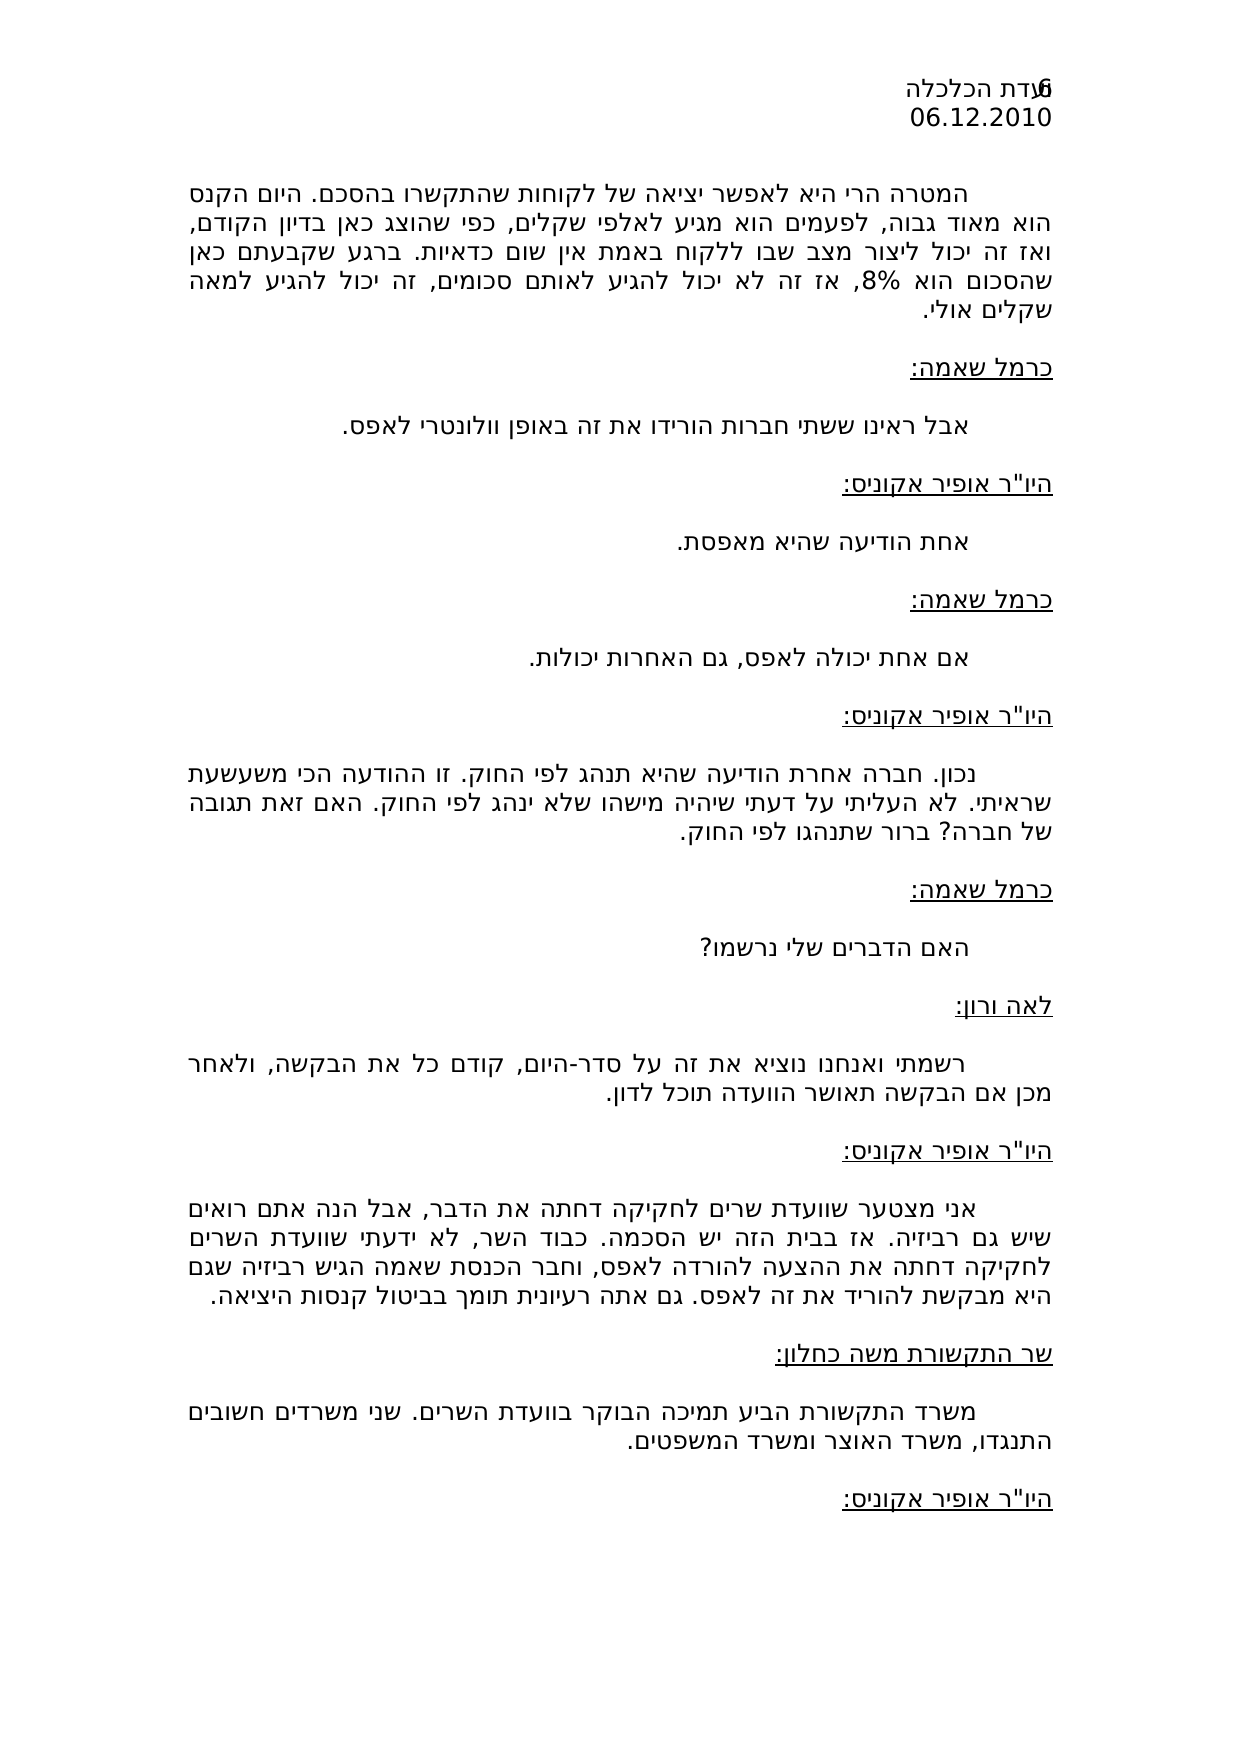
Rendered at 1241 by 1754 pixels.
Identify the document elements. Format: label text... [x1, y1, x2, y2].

text האם הדברים שלי נרשמו? [187, 933, 1053, 962]
text היו"ר אופיר אקוניס: [187, 1136, 1053, 1165]
text שר התקשורת משה כחלון: [187, 1339, 1053, 1368]
text נכון. חברה אחרת הודיעה שהיא תנהג לפי החוק. זו ההודעה הכי משעשעת שראיתי. לא העליתי על דעתי שיהיה מישהו שלא ינהג לפי החוק. האם זאת תגובה של חברה? ברור שתנהגו לפי החוק. [187, 759, 1053, 846]
text לאה ורון: [187, 991, 1053, 1020]
text רשמתי ואנחנו נוציא את זה על סדר-היום, קודם כל את הבקשה, ולאחר מכן אם הבקשה תאושר הוועדה תוכל לדון. [187, 1049, 1053, 1107]
text אבל ראינו ששתי חברות הורידו את זה באופן וולונטרי לאפס. [187, 411, 1053, 440]
text כרמל שאמה: [187, 585, 1053, 614]
text אחת הודיעה שהיא מאפסת. [187, 527, 1053, 556]
text אני מצטער שוועדת שרים לחקיקה דחתה את הדבר, אבל הנה אתם רואים שיש גם רביזיה. אז בבית הזה יש הסכמה. כבוד השר, לא ידעתי שוועדת השרים לחקיקה דחתה את ההצעה להורדה לאפס, וחבר הכנסת שאמה הגיש רביזיה שגם היא מבקשת להוריד את זה לאפס. גם אתה רעיונית תומך בביטול קנסות היציאה. [187, 1194, 1053, 1310]
text היו"ר אופיר אקוניס: [187, 1484, 1053, 1513]
text משרד התקשורת הביע תמיכה הבוקר בוועדת השרים. שני משרדים חשובים התנגדו, משרד האוצר ומשרד המשפטים. [187, 1397, 1053, 1455]
text כרמל שאמה: [187, 353, 1053, 382]
text היו"ר אופיר אקוניס: [187, 469, 1053, 498]
text כרמל שאמה: [187, 875, 1053, 904]
text המטרה הרי היא לאפשר יציאה של לקוחות שהתקשרו בהסכם. היום הקנס הוא מאוד גבוה, לפעמים הוא מגיע לאלפי שקלים, כפי שהוצג כאן בדיון הקודם, ואז זה יכול ליצור מצב שבו ללקוח באמת אין שום כדאיות. ברגע שקבעתם כאן שהסכום הוא 8%, אז זה לא יכול להגיע לאותם סכומים, זה יכול להגיע למאה שקלים אולי. [187, 179, 1053, 324]
text אם אחת יכולה לאפס, גם האחרות יכולות. [187, 643, 1053, 672]
text היו"ר אופיר אקוניס: [187, 701, 1053, 730]
